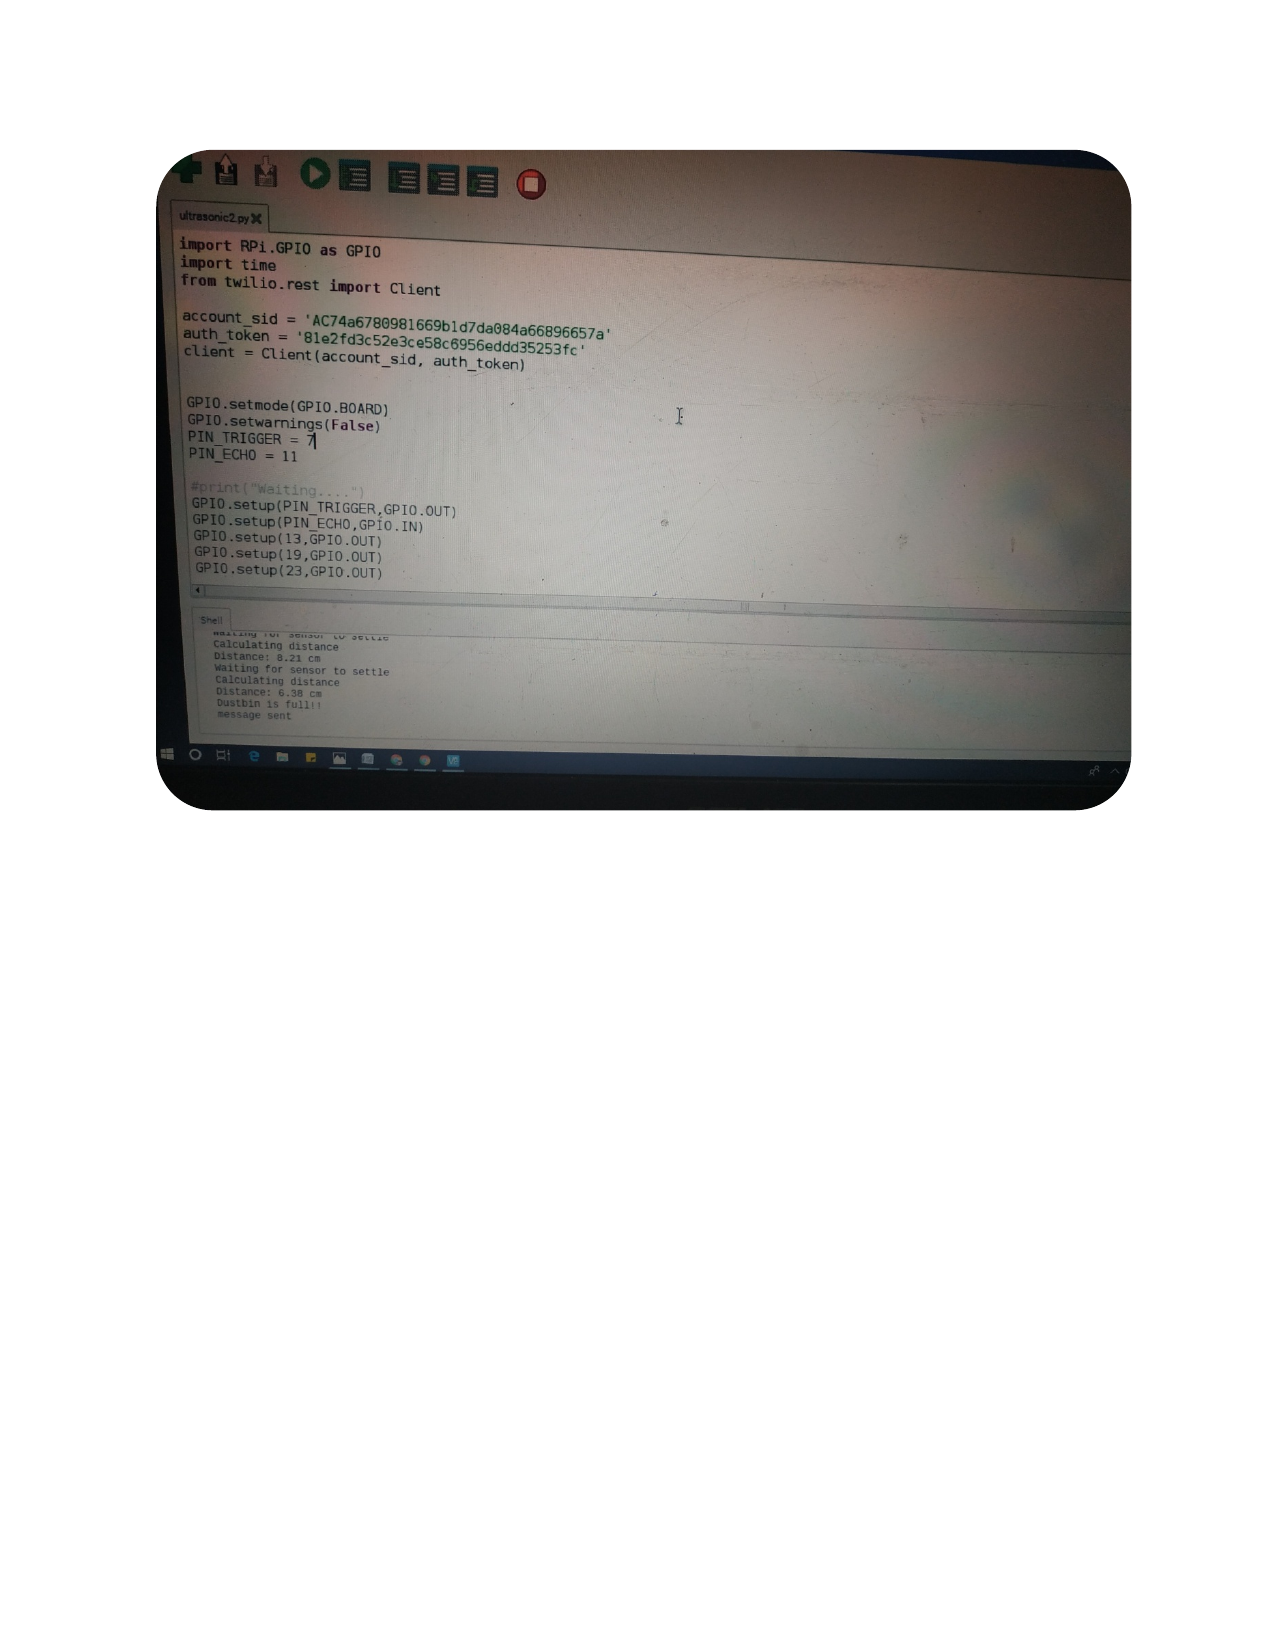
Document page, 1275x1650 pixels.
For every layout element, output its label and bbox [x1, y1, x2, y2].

picture [156, 149, 1132, 811]
